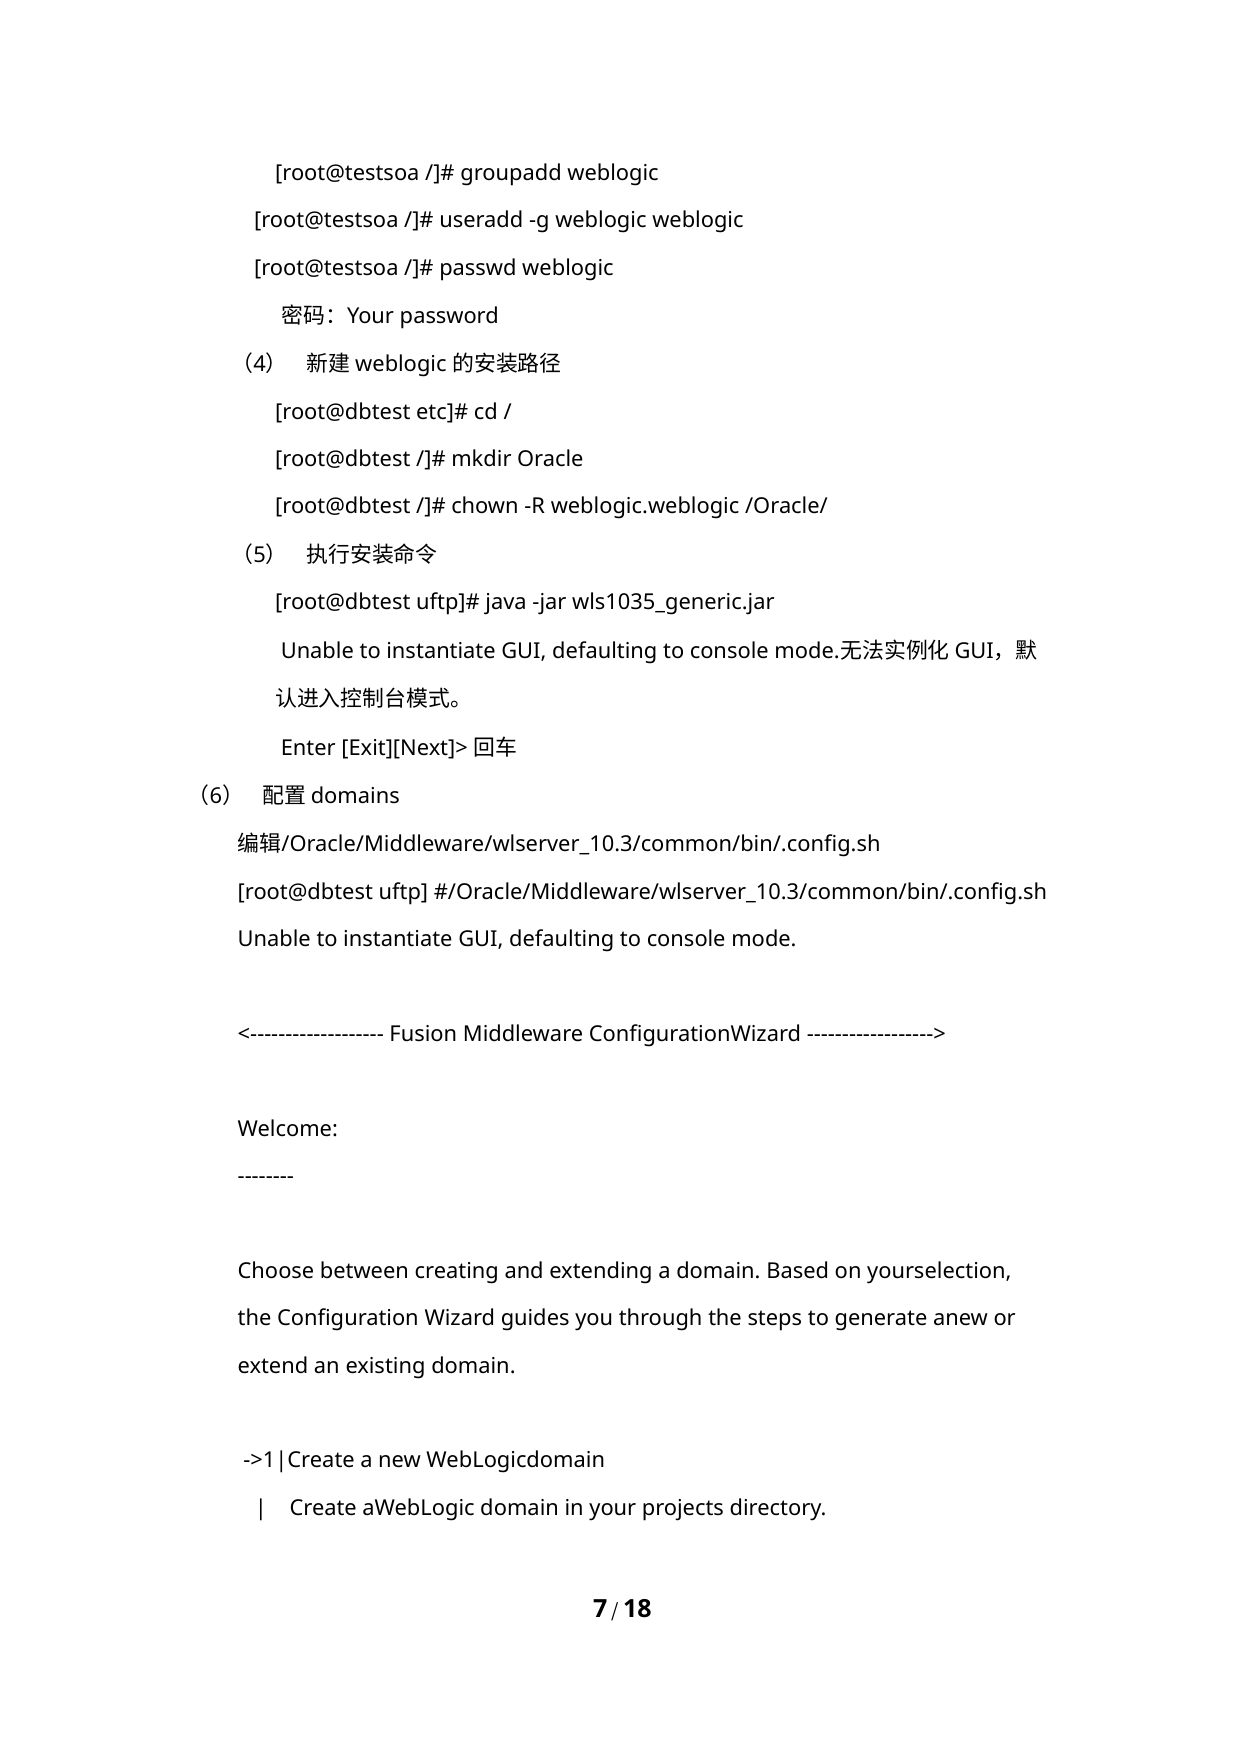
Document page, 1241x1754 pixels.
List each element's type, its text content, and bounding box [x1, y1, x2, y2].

text [root@dbtest etc]# cd / [231, 394, 1053, 427]
text [root@testsoa /]# groupadd weblogic [231, 156, 1053, 188]
text -------- [231, 1159, 1053, 1191]
text [root@dbtest /]# mkdir Oracle [231, 442, 1053, 474]
text [root@dbtest /]# chown -R weblogic.weblogic /Oracle/ [231, 489, 1053, 522]
list 执行安装命令 [231, 537, 1053, 569]
list 新建 weblogic 的安装路径 [231, 346, 1053, 378]
text Enter [Exit][Next]> 回车 [275, 729, 1053, 762]
text 密码：Your password [231, 298, 1053, 330]
text extend an existing domain. [231, 1348, 1053, 1381]
text Unable to instantiate GUI, defaulting to console mode. [231, 922, 1053, 954]
text | Create aWebLogic domain in your projects directory. [231, 1491, 1053, 1523]
text Choose between creating and extending a domain. Based on yourselection, [231, 1253, 1053, 1286]
list 配置domains [187, 778, 1053, 810]
text [root@testsoa /]# passwd weblogic [231, 250, 1053, 283]
text Unable to instantiate GUI, defaulting to console mode.无法实例化 GUI，默认进入控制台模式。 [275, 632, 1053, 713]
text ->1|Create a new WebLogicdomain [231, 1443, 1053, 1476]
text [root@dbtest uftp]# java -jar wls1035_generic.jar [231, 585, 1053, 617]
text [root@dbtest uftp] #/Oracle/Middleware/wlserver_10.3/common/bin/.config.sh [231, 874, 1053, 907]
text the Configuration Wizard guides you through the steps to generate anew or [231, 1301, 1053, 1333]
text 编辑/Oracle/Middleware/wlserver_10.3/common/bin/.config.sh [187, 826, 1053, 858]
text <------------------- Fusion Middleware ConfigurationWizard ------------------> [231, 1017, 1053, 1049]
text Welcome: [231, 1111, 1053, 1144]
text [root@testsoa /]# useradd -g weblogic weblogic [231, 203, 1053, 235]
